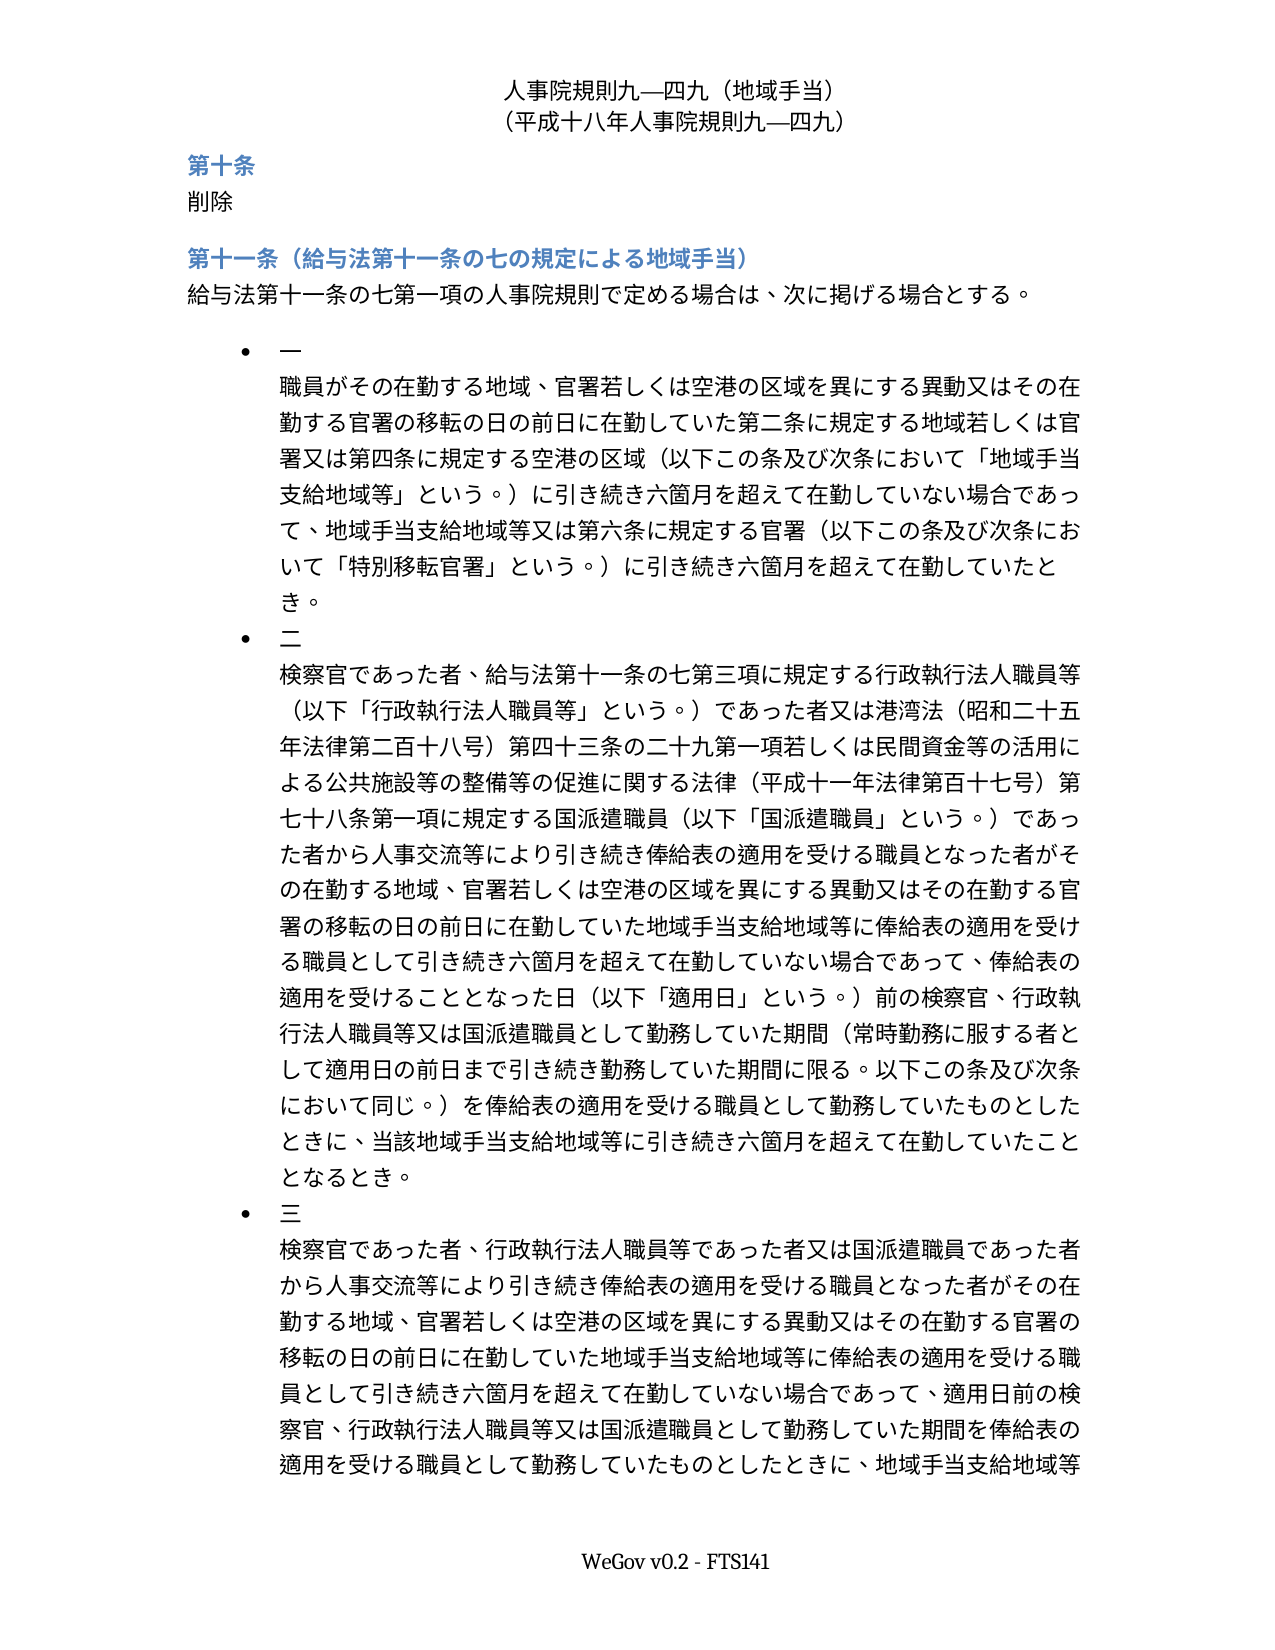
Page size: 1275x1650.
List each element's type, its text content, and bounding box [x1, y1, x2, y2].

subtitle 第十条 [187, 150, 1087, 181]
list 一 職員がその在勤する地域、官署若しくは空港の区域を異にする異動又はその在勤する官署の移転の日の前日に在勤していた第二条に規定する地域若しくは官署又は第四条に規定する空港の区域（以下この条及び次条において「地域手当支給地域等」という。）に引き続き六箇月を超えて在勤していない場合であって、地域手当支給地域等又は第六条に規定する官署（以下この条及び次条において「特別移転官署」という。）に引き続き六箇月を超えて在勤していたとき。 [242, 335, 1087, 618]
text 給与法第十一条の七第一項の人事院規則で定める場合は、次に掲げる場合とする。 [187, 279, 1087, 310]
text 削除 [187, 186, 1087, 217]
list 二 検察官であった者、給与法第十一条の七第三項に規定する行政執行法人職員等（以下「行政執行法人職員等」という。）であった者又は港湾法（昭和二十五年法律第二百十八号）第四十三条の二十九第一項若しくは民間資金等の活用による公共施設等の整備等の促進に関する法律（平成十一年法律第百十七号）第七十八条第一項に規定する国派遣職員（以下「国派遣職員」という。）であった者から人事交流等により引き続き俸給表の適用を受ける職員となった者がその在勤する地域、官署若しくは空港の区域を異にする異動又はその在勤する官署の移転の日の前日に在勤していた地域手当支給地域等に俸給表の適用を受ける職員として引き続き六箇月を超えて在勤していない場合であって、俸給表の適用を受けることとなった日（以下「適用日」という。）前の検察官、行政執行法人職員等又は国派遣職員として勤務していた期間（常時勤務に服する者として適用日の前日まで引き続き勤務していた期間に限る。以下この条及び次条において同じ。）を俸給表の適用を受ける職員として勤務していたものとしたときに、当該地域手当支給地域等に引き続き六箇月を超えて在勤していたこととなるとき。 [242, 623, 1087, 1193]
subtitle 第十一条（給与法第十一条の七の規定による地域手当） [187, 243, 1087, 274]
